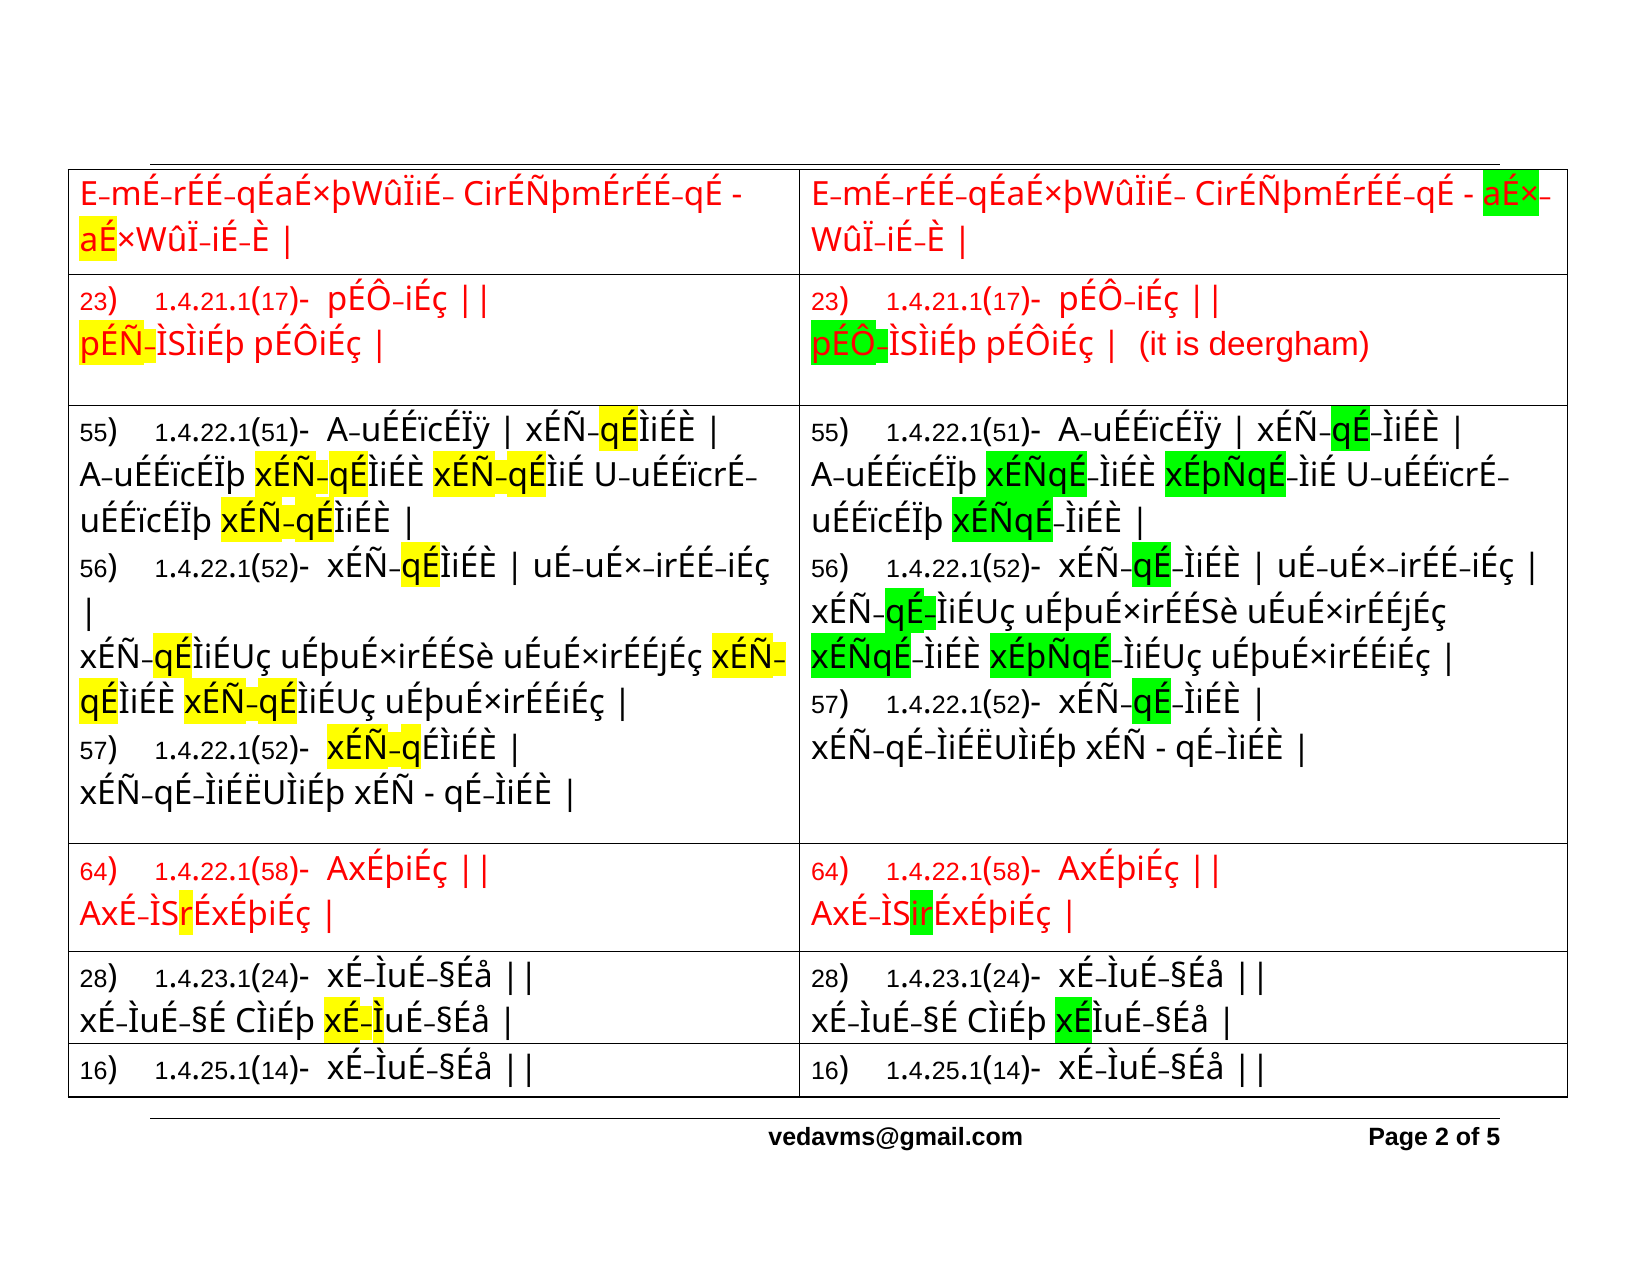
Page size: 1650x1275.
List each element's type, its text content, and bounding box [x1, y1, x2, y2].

table_cell 55) 1.4.22.1(51)- A–uÉÉïcÉÏÿ | xÉÑ–qÉÌiÉÈ | A–uÉÉïcÉÏþ xÉÑ–qÉÌiÉÈ xÉÑ–qÉÌiÉ U–uÉÉïcrÉ–uÉÉïcÉÏþ xÉÑ–qÉÌiÉÈ | 56) 1.4.22.1(52)- xÉÑ–qÉÌiÉÈ | uÉ–uÉ×–irÉÉ–iÉç | xÉÑ–qÉÌiÉUç uÉþuÉ×irÉÉSè uÉuÉ×irÉÉjÉç xÉÑ–qÉÌiÉÈ xÉÑ–qÉÌiÉUç uÉþuÉ×irÉÉiÉç | 57) 1.4.22.1(52)- xÉÑ–qÉÌiÉÈ | xÉÑ–qÉ–ÌiÉËUÌiÉþ xÉÑ - qÉ–ÌiÉÈ | [69, 406, 799, 843]
table_cell 22) 1.4.8.1(17)- E–mÉ–rÉÉ–qÉaÉ×þWûÏiÉÈ | E–mÉ–rÉÉ–qÉaÉ×þWûÏiÉ– CirÉÑþmÉrÉÉ–qÉ - aÉ×WûÏ–iÉ–È | [69, 170, 799, 273]
table_cell 28) 1.4.23.1(24)- xÉ–ÌuÉ–§Éå || xÉ–ÌuÉ–§É CÌiÉþ xÉÌuÉ–§Éå | [800, 952, 1567, 1043]
table_cell 16) 1.4.25.1(14)- xÉ–ÌuÉ–§Éå || xÉ–ÌuÉ–§É CÌiÉþ xÉ–ÌuÉ–§Éå | [69, 1044, 799, 1096]
table_cell 16) 1.4.25.1(14)- xÉ–ÌuÉ–§Éå || xÉ–ÌuÉ–§É CÌiÉþ xÉÌuÉ–§Éå | [800, 1044, 1567, 1096]
table_cell 55) 1.4.22.1(51)- A–uÉÉïcÉÏÿ | xÉÑ–qÉ–ÌiÉÈ | A–uÉÉïcÉÏþ xÉÑqÉ–ÌiÉÈ xÉþÑqÉ–ÌiÉ U–uÉÉïcrÉ–uÉÉïcÉÏþ xÉÑqÉ–ÌiÉÈ | 56) 1.4.22.1(52)- xÉÑ–qÉ–ÌiÉÈ | uÉ–uÉ×–irÉÉ–iÉç | xÉÑ–qÉ–ÌiÉUç uÉþuÉ×irÉÉSè uÉuÉ×irÉÉjÉç xÉÑqÉ–ÌiÉÈ xÉþÑqÉ–ÌiÉUç uÉþuÉ×irÉÉiÉç | 57) 1.4.22.1(52)- xÉÑ–qÉ–ÌiÉÈ | xÉÑ–qÉ–ÌiÉËUÌiÉþ xÉÑ - qÉ–ÌiÉÈ | [800, 406, 1567, 843]
table_cell 22) 1.4.8.1(17)- E–mÉ–rÉÉ–qÉaÉ×þWûÏiÉÈ | E–mÉ–rÉÉ–qÉaÉ×þWûÏiÉ– CirÉÑþmÉrÉÉ–qÉ - aÉ×–WûÏ–iÉ–È | [800, 170, 1567, 273]
table_cell 64) 1.4.22.1(58)- AxÉþiÉç || AxÉ–ÌSirÉxÉþiÉç | [800, 844, 1567, 951]
table_cell 28) 1.4.23.1(24)- xÉ–ÌuÉ–§Éå || xÉ–ÌuÉ–§É CÌiÉþ xÉ–ÌuÉ–§Éå | [69, 952, 799, 1043]
table_cell 64) 1.4.22.1(58)- AxÉþiÉç || AxÉ–ÌSrÉxÉþiÉç | [69, 844, 799, 951]
table_cell 23) 1.4.21.1(17)- pÉÔ–iÉç || pÉÔ–ÌSÌiÉþ pÉÔiÉç | (it is deergham) [800, 275, 1567, 405]
table_cell 23) 1.4.21.1(17)- pÉÔ–iÉç || pÉÑ–ÌSÌiÉþ pÉÔiÉç | [69, 275, 799, 405]
